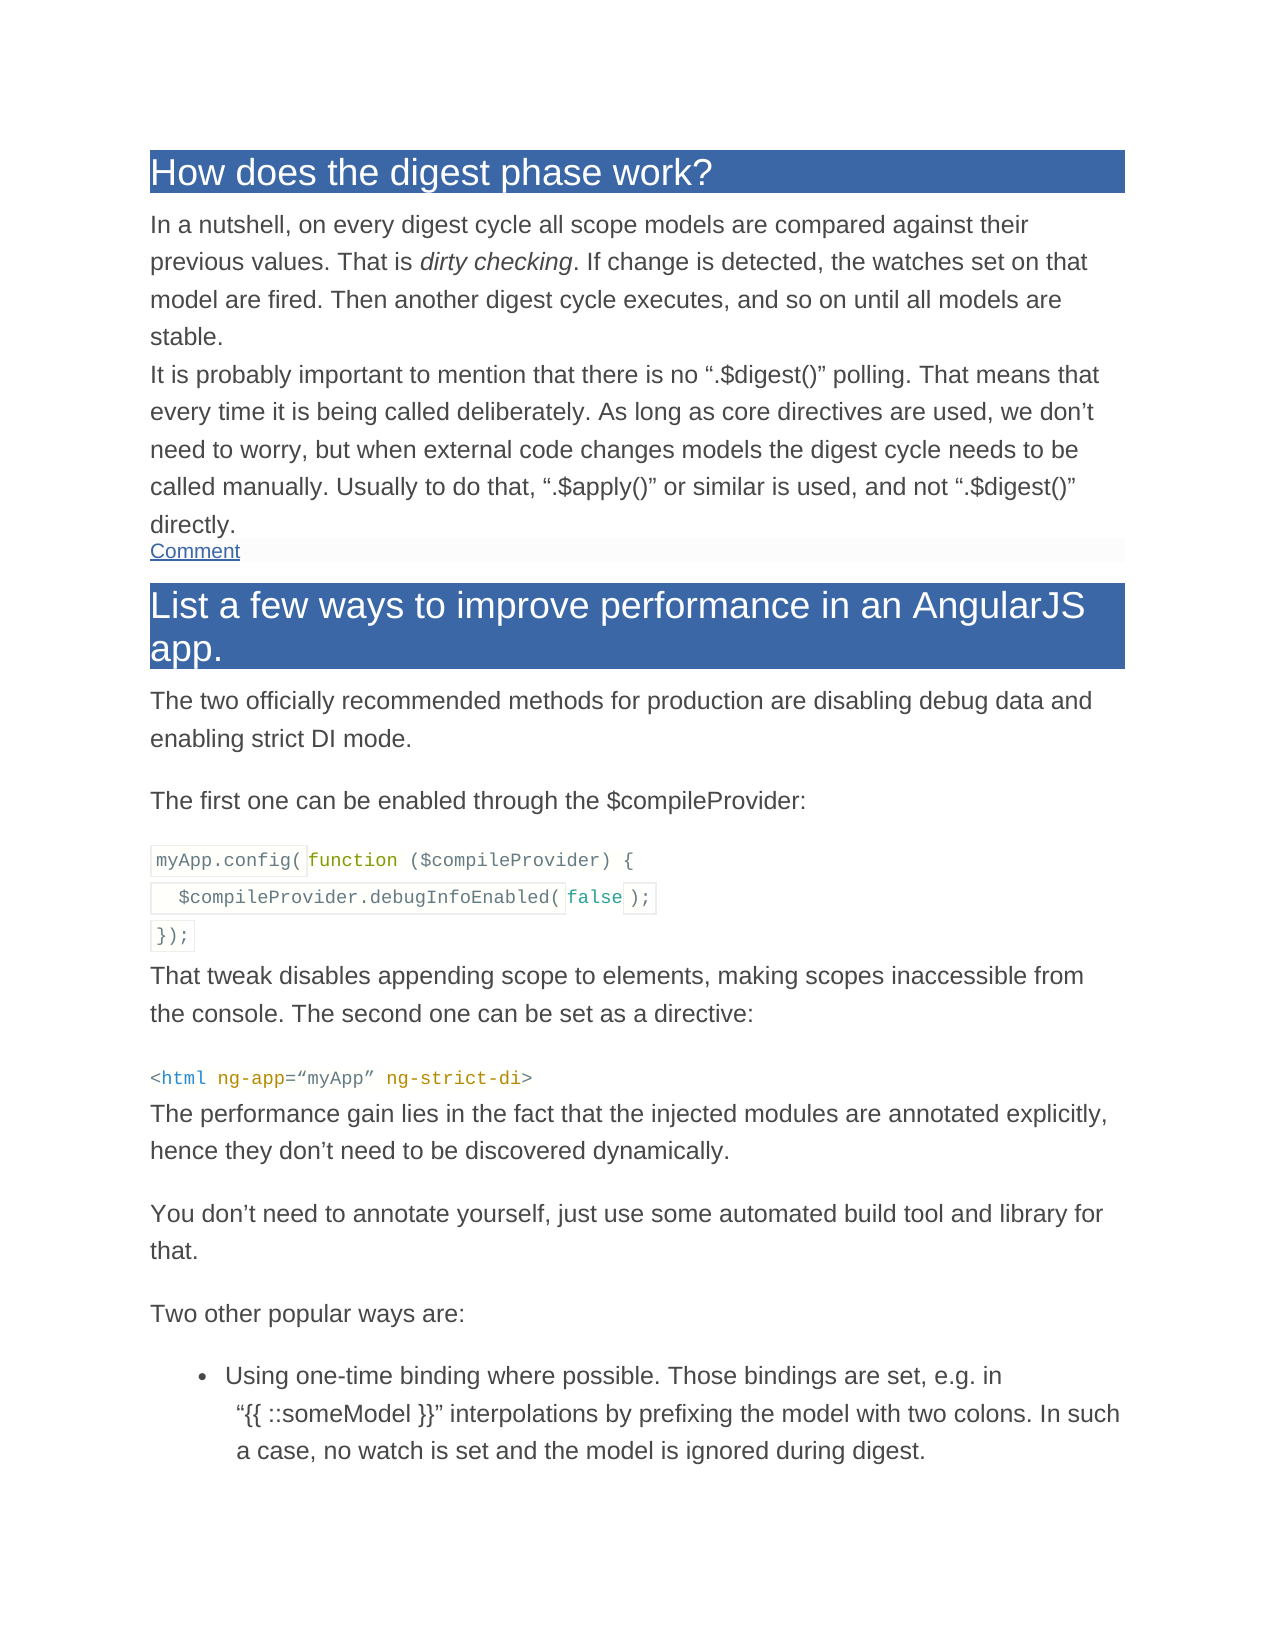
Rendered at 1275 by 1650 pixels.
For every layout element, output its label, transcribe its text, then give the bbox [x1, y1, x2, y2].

text $compileProvider.debugInfoEnabled(false); [150, 877, 1125, 915]
text The two officially recommended methods for production are disabling debug data and enabling strict DI mode. [150, 677, 1125, 752]
text The first one can be enabled through the $compileProvider: [150, 777, 1125, 815]
text List a few ways to improve performance in an AngularJS app. [150, 583, 1125, 669]
text You don’t need to annotate yourself, just use some automated build tool and library for that. [150, 1190, 1125, 1265]
text The performance gain lies in the fact that the injected modules are annotated explicitly, hence they don’t need to be discovered dynamically. [150, 1090, 1125, 1165]
text myApp.config(function ($compileProvider) { [150, 840, 1125, 877]
text That tweak disables appending scope to elements, making scopes inaccessible from the console. The second one can be set as a directive: [150, 952, 1125, 1027]
text <html ng-app=“myApp” ng-strict-di> [150, 1052, 1125, 1090]
list Using one-time binding where possible. Those bindings are set, e.g. in “{{ ::someModel }}” interpolations by prefixing the model with two colons. In such a case, no watch is set and the model is ignored during digest. [198, 1352, 1125, 1465]
text }); [150, 915, 1125, 952]
text How does the digest phase work? [150, 150, 1125, 193]
text Two other popular ways are: [150, 1290, 1125, 1327]
text Comment [150, 538, 1125, 562]
